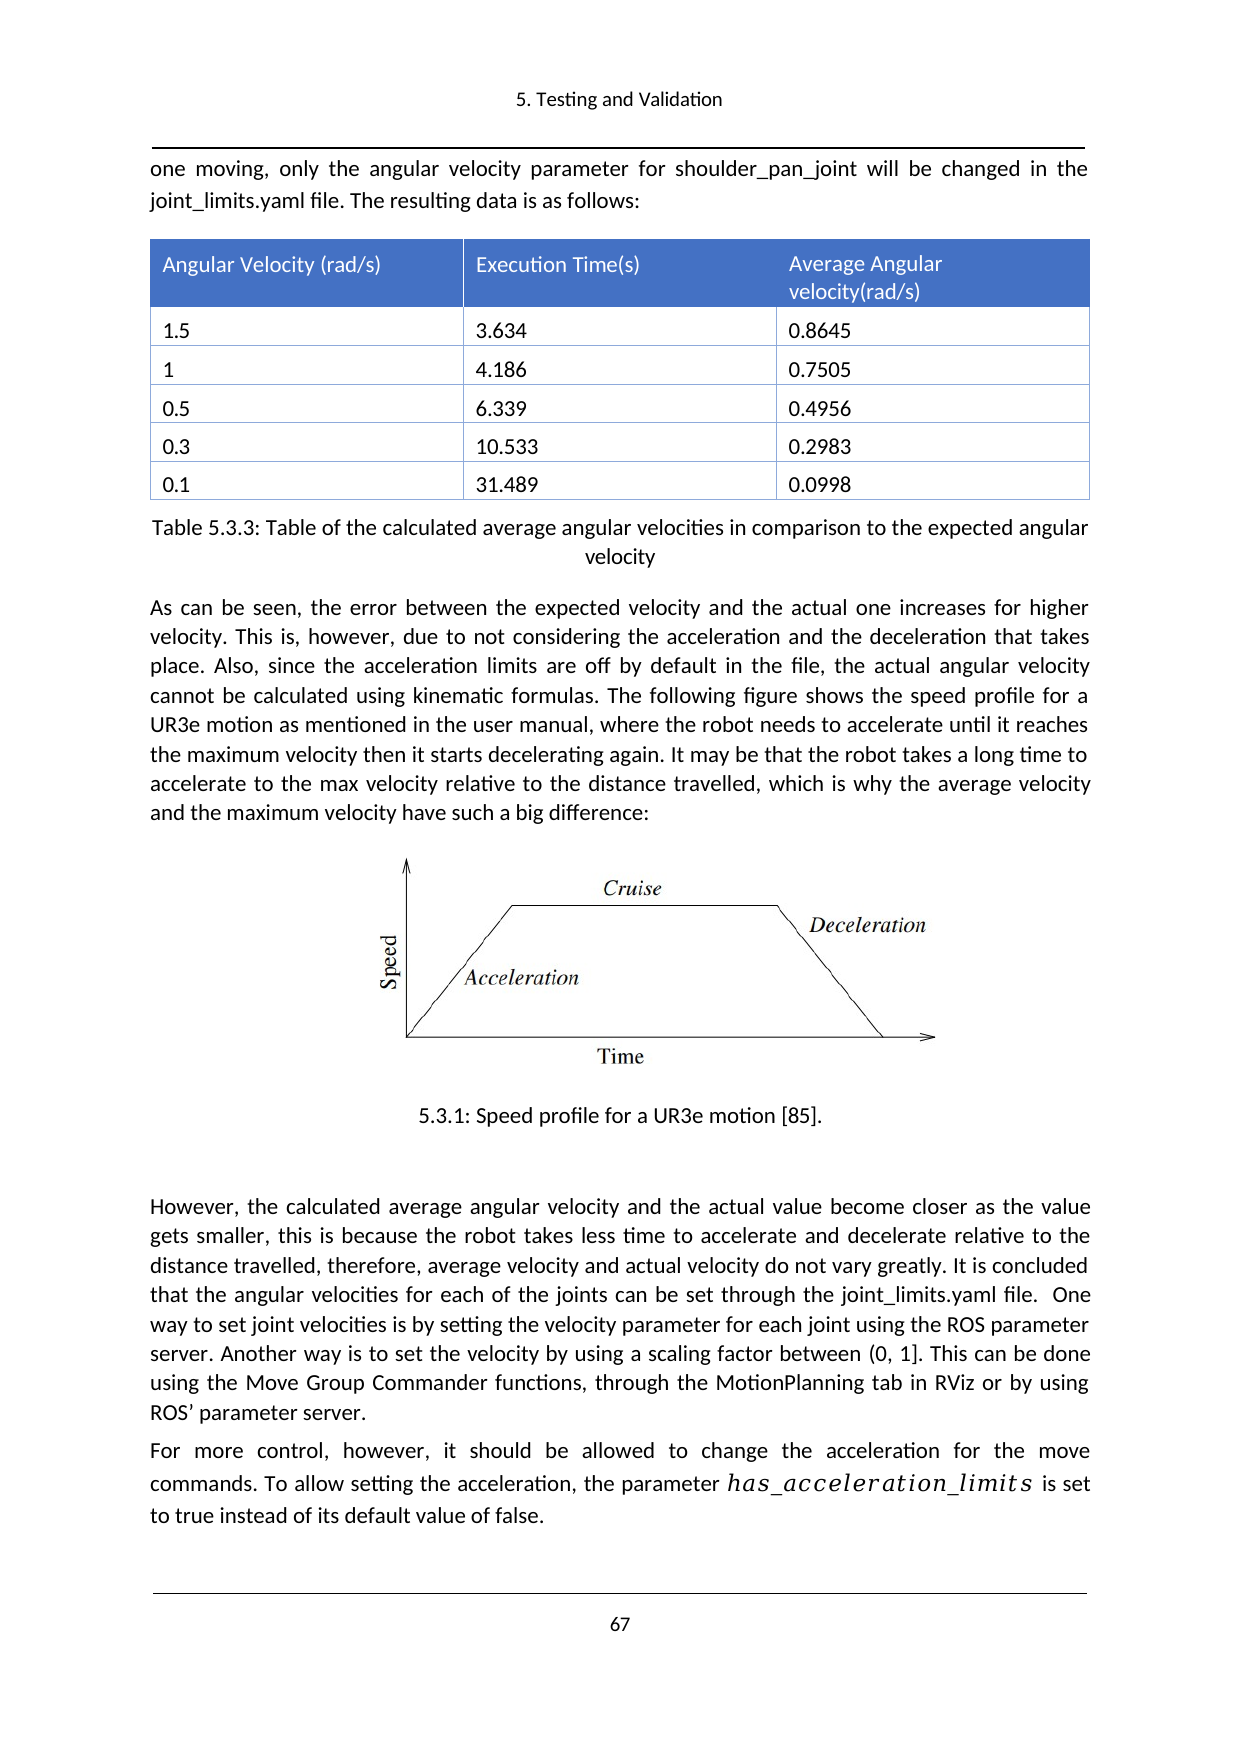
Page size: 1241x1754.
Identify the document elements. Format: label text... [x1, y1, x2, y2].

table_cell 0.1 [151, 462, 463, 499]
text As can be seen, the error between the expected velocity and the actual one increases for higher velocity. This is, however, due to not considering the acceleration and the deceleration that takes place. Also, since the acceleration limits are off by default in the file, the actual angular velocity cannot be calculated using kinematic formulas. The following figure shows the speed profile for a UR3e motion as mentioned in the user manual, where the robot needs to accelerate until it reaches the maximum velocity then it starts decelerating again. It may be that the robot takes a long time to accelerate to the max velocity relative to the distance travelled, which is why the average velocity and the maximum velocity have such a big difference: [150, 593, 1091, 826]
table_cell 0.8645 [777, 307, 1089, 345]
table_header Angular Velocity (rad/s) [151, 239, 463, 307]
table_cell 10.533 [464, 423, 776, 461]
table_header Execution Time(s) [464, 239, 777, 307]
table_cell 0.7505 [777, 346, 1089, 384]
text one moving, only the angular velocity parameter for shoulder_pan_joint will be changed in the joint_limits.yaml file. The resulting data is as follows: [150, 154, 1091, 214]
text 5.3.1: Speed profile for a UR3e motion [85]. [142, 1102, 1098, 1129]
text However, the calculated average angular velocity and the actual value become closer as the value gets smaller, this is because the robot takes less time to accelerate and decelerate relative to the distance travelled, therefore, average velocity and actual velocity do not vary greatly. It is concluded that the angular velocities for each of the joints can be set through the joint_limits.yaml file. One way to set joint velocities is by setting the velocity parameter for each joint using the ROS parameter server. Another way is to set the velocity by using a scaling factor between (0, 1]. This can be done using the Move Group Commander functions, through the MotionPlanning tab in RViz or by using ROS’ parameter server. [150, 1192, 1091, 1426]
table_cell 1 [151, 346, 463, 384]
table_cell 6.339 [464, 385, 776, 422]
text For more control, however, it should be allowed to change the acceleration for the move commands. To allow setting the acceleration, the parameter ℎ𝑎𝑠_𝑎𝑐𝑐𝑒𝑙𝑒𝑟𝑎𝑡𝑖𝑜𝑛_𝑙𝑖𝑚𝑖𝑡𝑠 is set to true instead of its default value of false. [150, 1436, 1091, 1529]
table_cell 0.4956 [777, 385, 1089, 422]
table_cell 0.5 [151, 385, 463, 422]
text Table 5.3.3: Table of the calculated average angular velocities in comparison to the expected angular velocity [142, 513, 1098, 570]
table_cell 3.634 [464, 307, 776, 345]
table_header Average Angular velocity(rad/s) [777, 239, 1089, 307]
table_cell 0.3 [151, 423, 463, 461]
table_cell 0.2983 [777, 423, 1089, 461]
table_cell 31.489 [464, 462, 776, 499]
picture [379, 857, 936, 1064]
table_cell 0.0998 [777, 462, 1089, 499]
table_cell 4.186 [464, 346, 776, 384]
table_cell 1.5 [151, 307, 463, 345]
